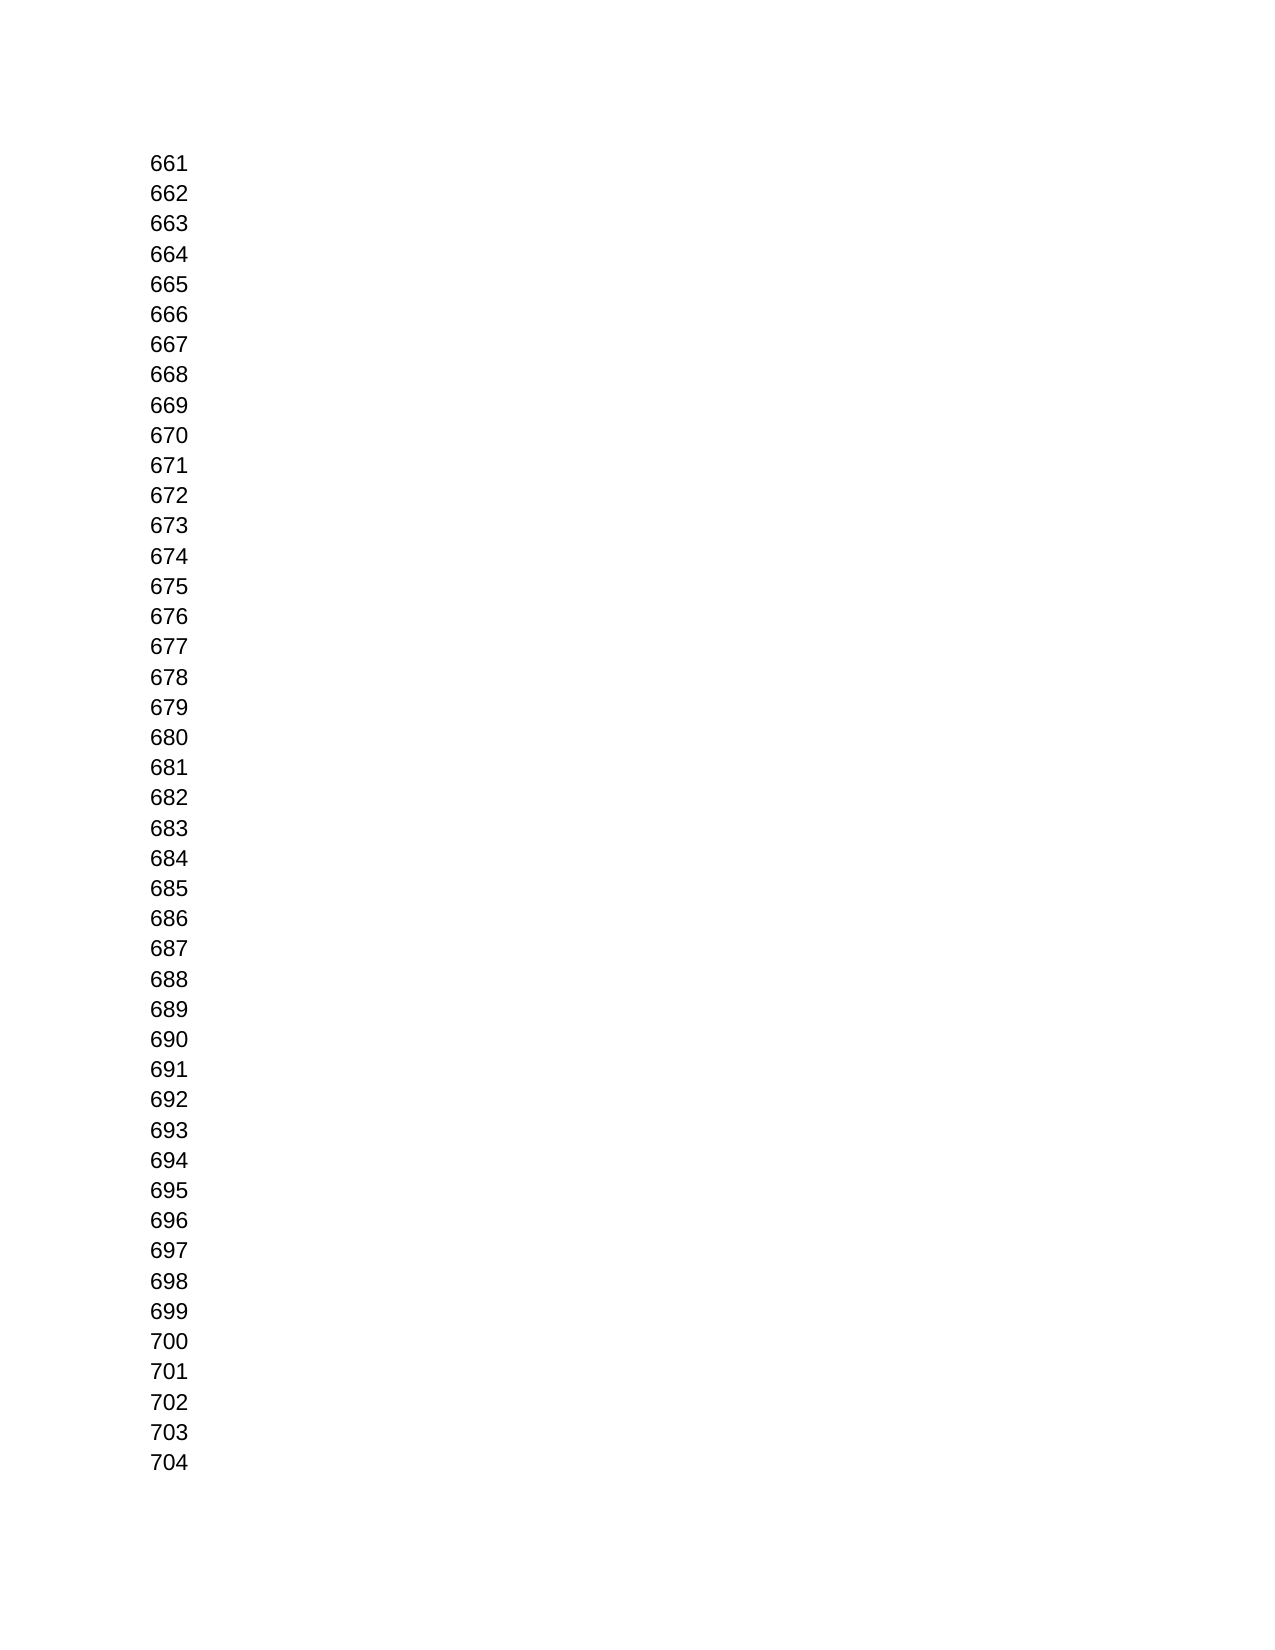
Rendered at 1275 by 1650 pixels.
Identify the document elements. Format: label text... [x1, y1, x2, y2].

text 661 [150, 150, 1125, 176]
text 664 [150, 241, 1125, 267]
text 683 [150, 814, 1125, 841]
text 675 [150, 573, 1125, 599]
text 700 [150, 1328, 1125, 1354]
text 668 [150, 361, 1125, 388]
text 677 [150, 633, 1125, 660]
text 695 [150, 1177, 1125, 1203]
text 671 [150, 452, 1125, 478]
text 697 [150, 1237, 1125, 1264]
text 682 [150, 784, 1125, 811]
text 690 [150, 1026, 1125, 1052]
text 678 [150, 663, 1125, 690]
text 672 [150, 482, 1125, 509]
text 688 [150, 966, 1125, 992]
text 703 [150, 1419, 1125, 1445]
text 685 [150, 875, 1125, 901]
text 662 [150, 180, 1125, 207]
text 681 [150, 754, 1125, 781]
text 699 [150, 1298, 1125, 1324]
text 694 [150, 1147, 1125, 1173]
text 693 [150, 1117, 1125, 1143]
text 691 [150, 1056, 1125, 1083]
text 680 [150, 724, 1125, 750]
text 702 [150, 1388, 1125, 1415]
text 696 [150, 1207, 1125, 1234]
text 669 [150, 392, 1125, 418]
text 687 [150, 935, 1125, 962]
text 666 [150, 301, 1125, 327]
text 674 [150, 543, 1125, 569]
text 670 [150, 422, 1125, 448]
text 667 [150, 331, 1125, 358]
text 684 [150, 845, 1125, 871]
text 689 [150, 996, 1125, 1022]
text 686 [150, 905, 1125, 932]
text 704 [150, 1449, 1125, 1475]
text 692 [150, 1086, 1125, 1113]
text 676 [150, 603, 1125, 629]
text 701 [150, 1358, 1125, 1385]
text 698 [150, 1268, 1125, 1294]
text 663 [150, 210, 1125, 237]
text 665 [150, 271, 1125, 297]
text 679 [150, 694, 1125, 720]
text 673 [150, 512, 1125, 539]
